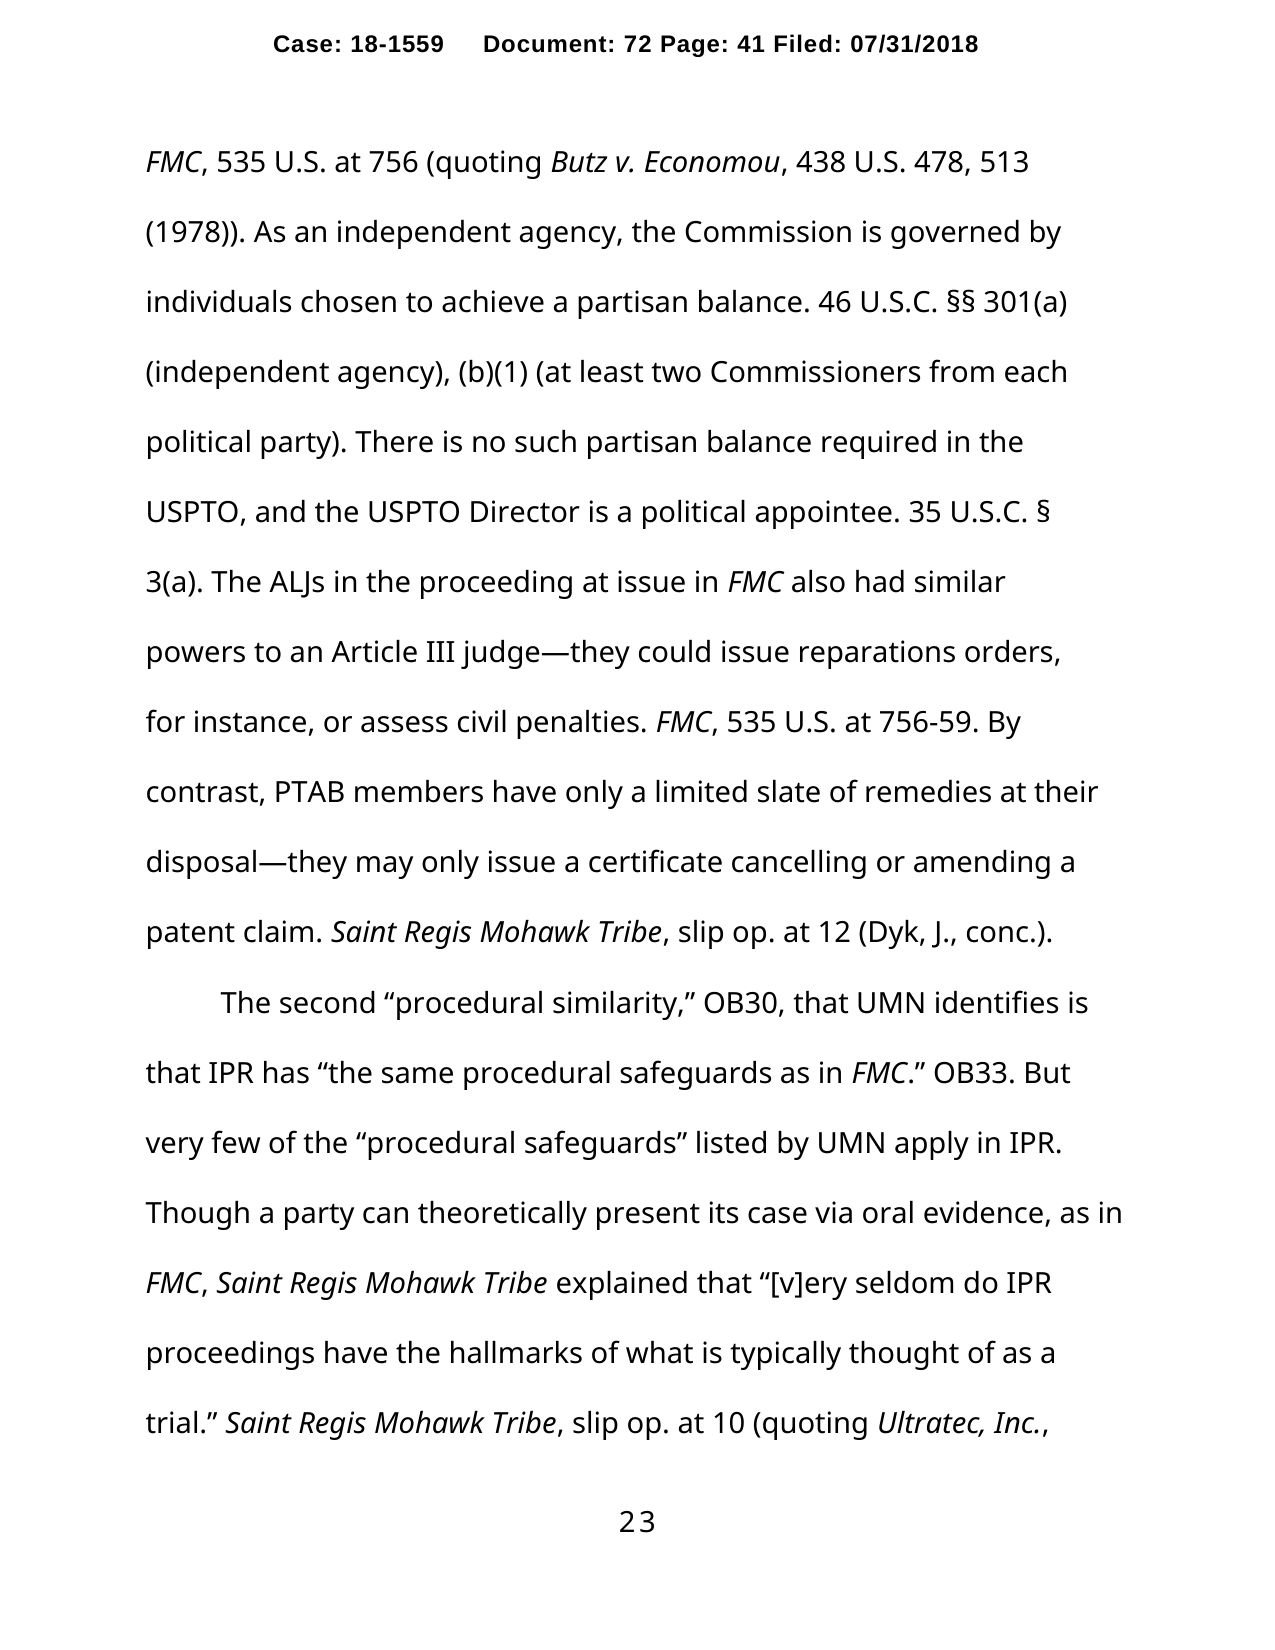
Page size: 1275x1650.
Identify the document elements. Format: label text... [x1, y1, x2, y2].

text Case: 18-1559 Document: 72 Page: 41 Filed: 07/31/2018 [273, 30, 1129, 58]
text FMC, 535 U.S. at 756 (quoting Butz v. Economou, 438 U.S. 478, 513 (1978)). As an independent agency, the Commission is governed by individuals chosen to achieve a partisan balance. 46 U.S.C. §§ 301(a) (independent agency), (b)(1) (at least two Commissioners from each political party). There is no such partisan balance required in the USPTO, and the USPTO Director is a political appointee. 35 U.S.C. § 3(a). The ALJs in the proceeding at issue in FMC also had similar powers to an Article III judge—they could issue reparations orders, for instance, or assess civil penalties. FMC, 535 U.S. at 756-59. By contrast, PTAB members have only a limited slate of remedies at their disposal—they may only issue a certificate cancelling or amending a patent claim. Saint Regis Mohawk Tribe, slip op. at 12 (Dyk, J., conc.). [145, 116, 1106, 956]
text The second “procedural similarity,” OB30, that UMN identifies is that IPR has “the same procedural safeguards as in FMC.” OB33. But very few of the “procedural safeguards” listed by UMN apply in IPR. Though a party can theoretically present its case via oral evidence, as in FMC, Saint Regis Mohawk Tribe explained that “[v]ery seldom do IPR proceedings have the hallmarks of what is typically thought of as a trial.” Saint Regis Mohawk Tribe, slip op. at 10 (quoting Ultratec, Inc., [145, 957, 1129, 1447]
text 23 [145, 1505, 1129, 1539]
